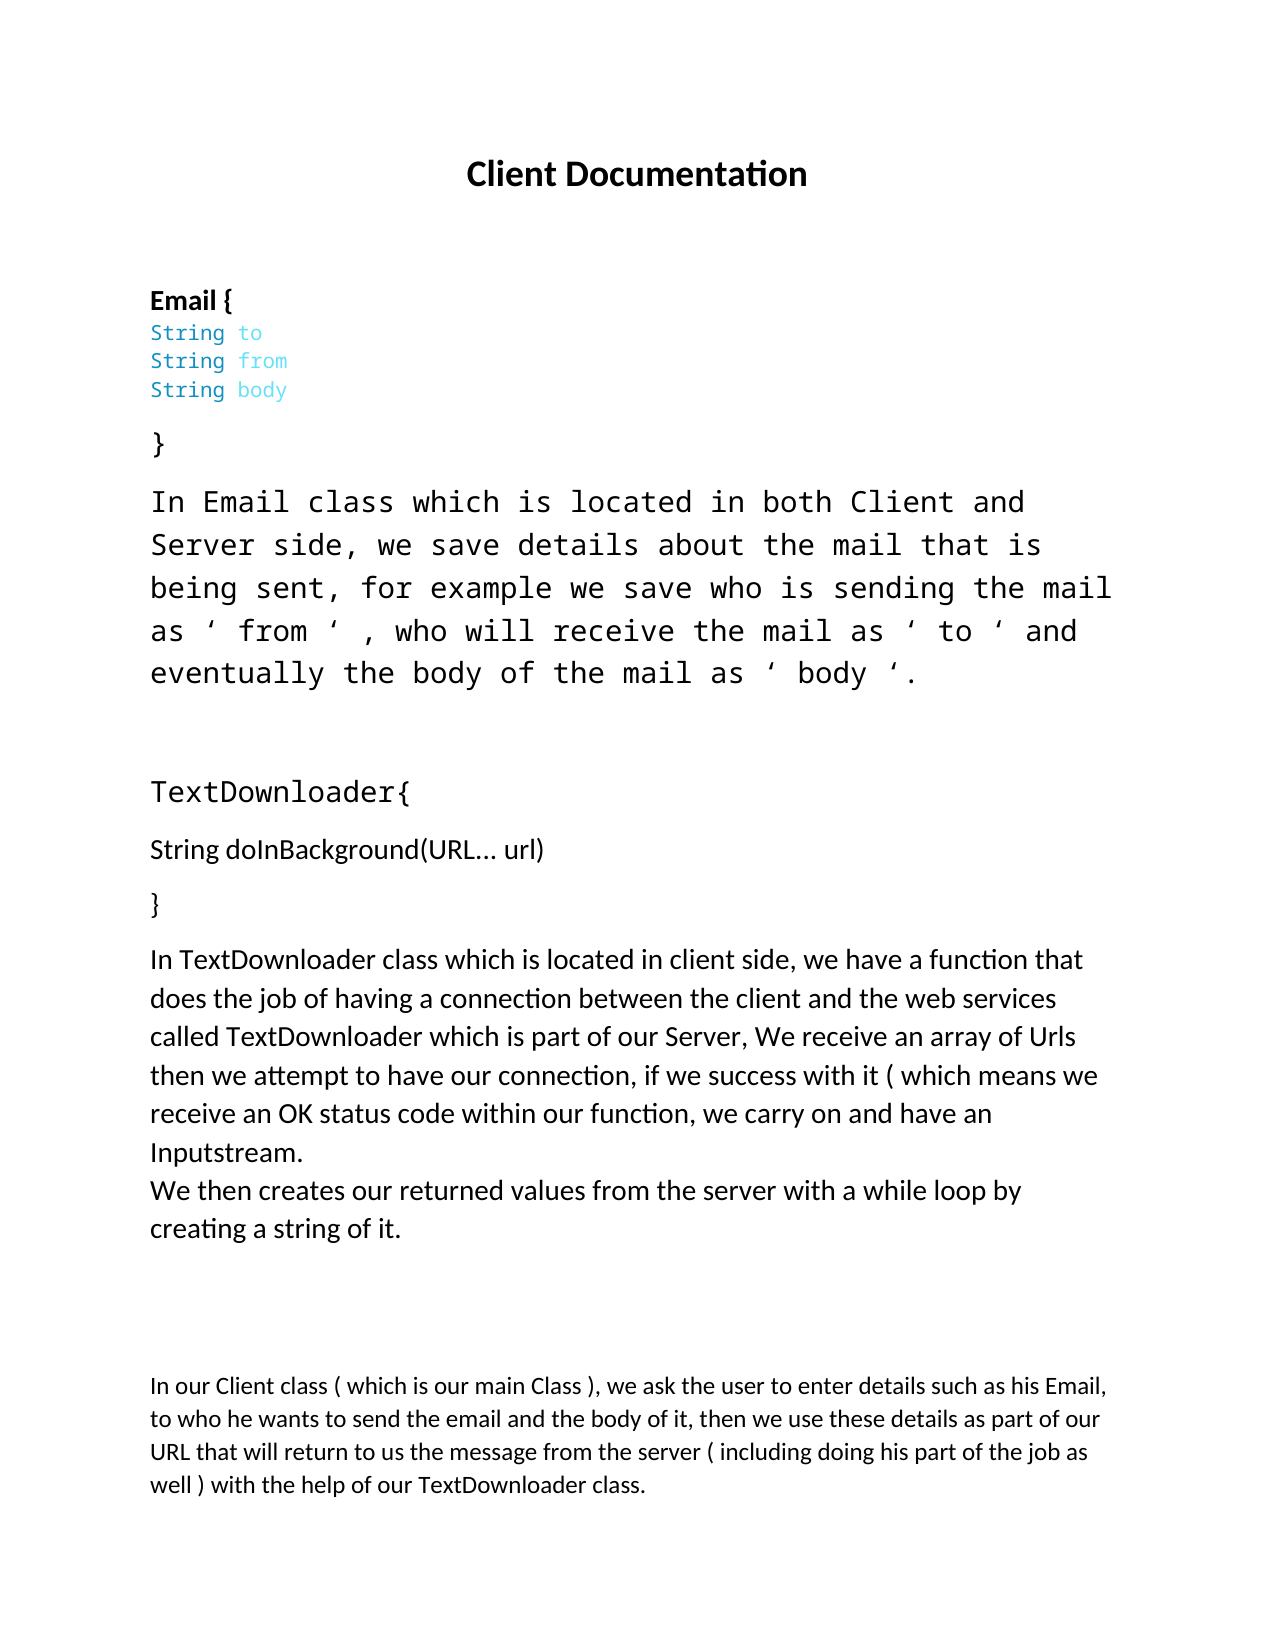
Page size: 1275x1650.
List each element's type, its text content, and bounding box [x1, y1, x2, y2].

text Client Documentation [150, 150, 1125, 196]
text } [150, 422, 1125, 462]
text } [150, 886, 1125, 922]
text String body [150, 375, 1125, 403]
text String doInBackground(URL... url) [150, 831, 1125, 867]
text String from [150, 346, 1125, 375]
text In TextDownloader class which is located in client side, we have a function that does the job of having a connection between the client and the web services called TextDownloader which is part of our Server, We receive an array of Urls then we attempt to have our connection, if we success with it ( which means we receive an OK status code within our function, we carry on and have an Inputstream. We then creates our returned values from the server with a while loop by creating a string of it. [150, 941, 1125, 1246]
text In Email class which is located in both Client and Server side, we save details about the mail that is being sent, for example we save who is sending the mail as ‘ from ‘ , who will receive the mail as ‘ to ‘ and eventually the body of the mail as ‘ body ‘. [150, 482, 1125, 692]
text In our Client class ( which is our main Class ), we ask the user to enter details such as his Email, to who he wants to send the email and the body of it, then we use these details as part of our URL that will return to us the message from the server ( including doing his part of the job as well ) with the help of our TextDownloader class. [150, 1370, 1125, 1499]
text Email { String to [150, 282, 1125, 346]
text TextDownloader{ [150, 772, 1125, 811]
